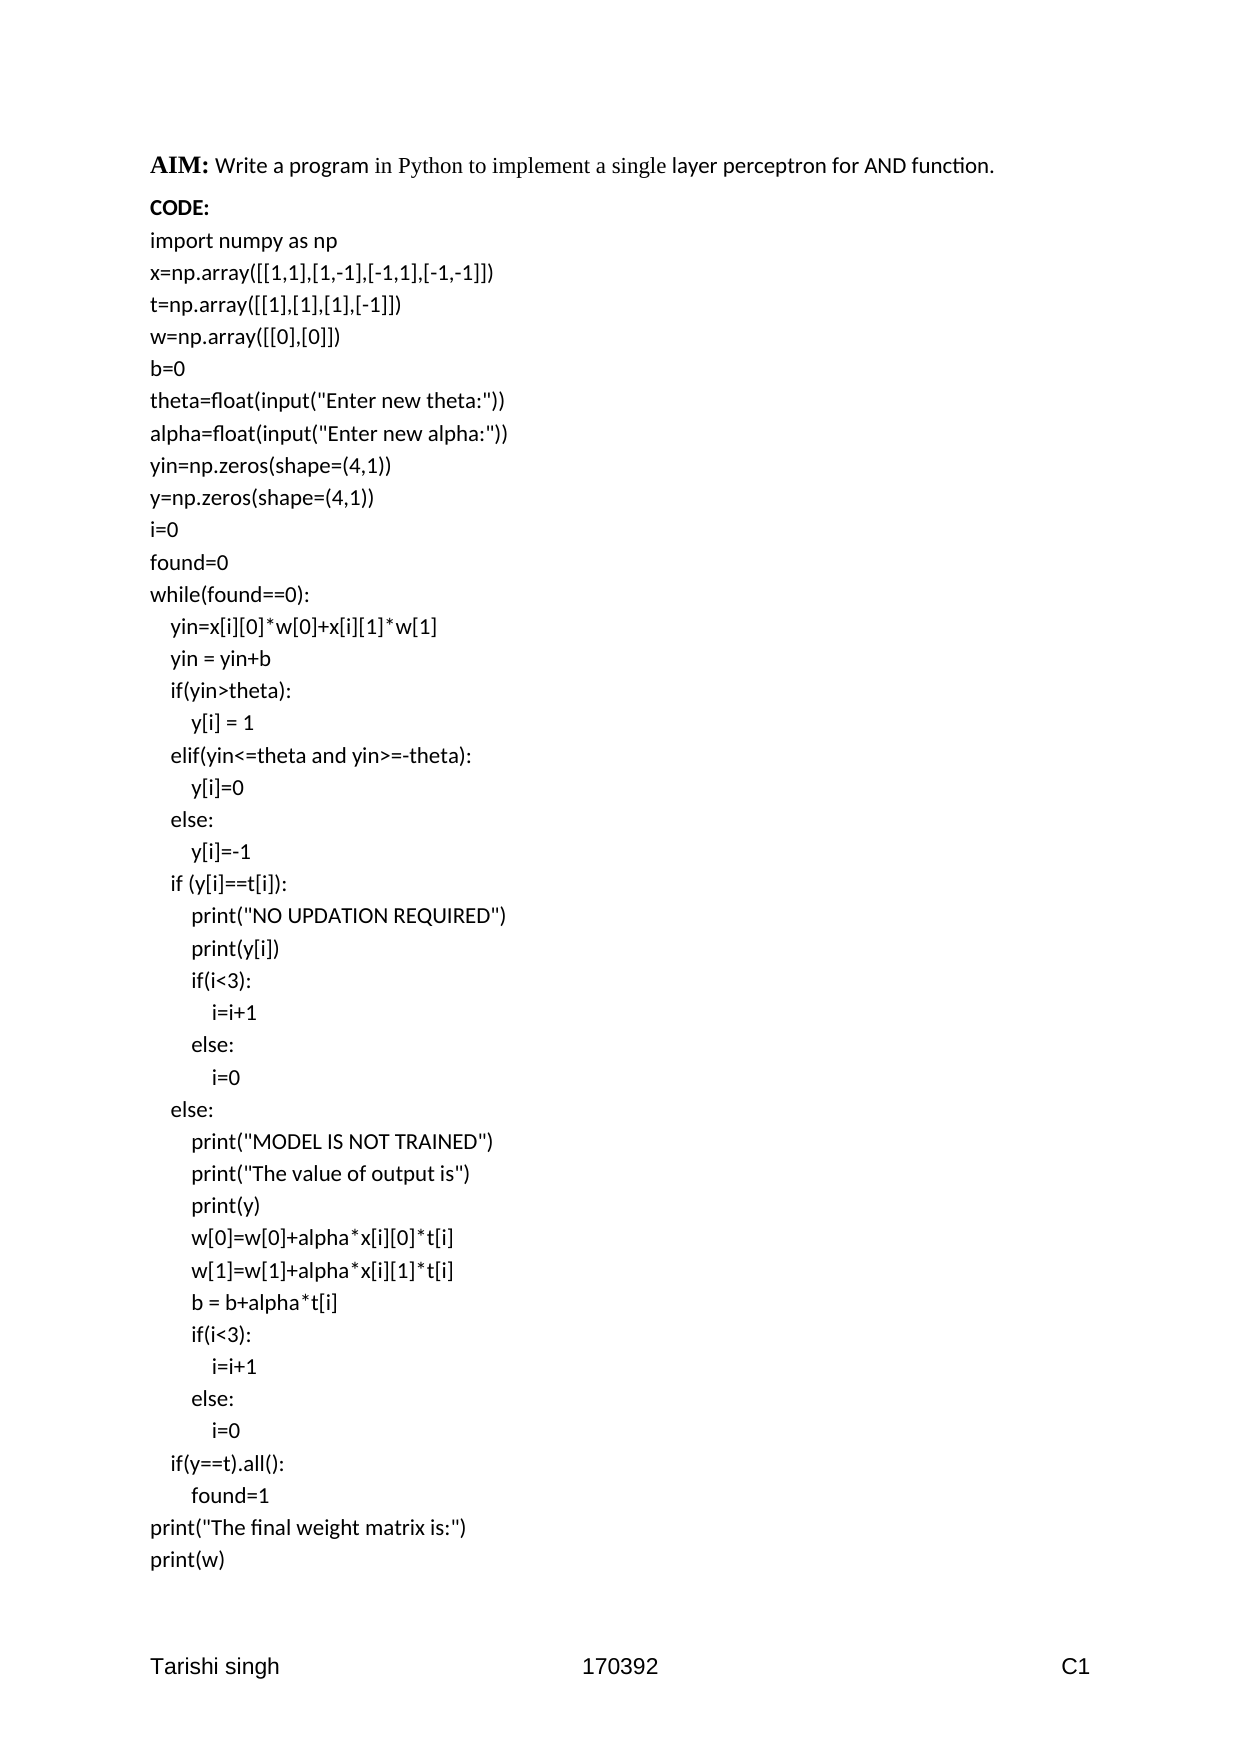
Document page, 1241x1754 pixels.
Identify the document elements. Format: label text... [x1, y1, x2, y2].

text found=1 [150, 1481, 1090, 1509]
text i=0 [150, 515, 1090, 543]
text b = b+alpha*t[i] [150, 1288, 1090, 1316]
text found=0 [150, 548, 1090, 576]
text print("The value of output is") [150, 1159, 1090, 1187]
text if (y[i]==t[i]): [150, 869, 1090, 897]
text print("NO UPDATION REQUIRED") [150, 902, 1090, 930]
text yin=x[i][0]*w[0]+x[i][1]*w[1] [150, 612, 1090, 640]
text yin = yin+b [150, 644, 1090, 672]
text i=i+1 [150, 1352, 1090, 1380]
text print("The final weight matrix is:") [150, 1513, 1090, 1541]
text y[i]=0 [150, 773, 1090, 801]
text if(i<3): [150, 1320, 1090, 1348]
text AIM: Write a program in Python to implement a single layer perceptron for AND function. [150, 150, 1090, 179]
text b=0 [150, 354, 1090, 382]
text y[i] = 1 [150, 708, 1090, 737]
text if(yin>theta): [150, 676, 1090, 704]
text yin=np.zeros(shape=(4,1)) [150, 451, 1090, 479]
text print(w) [150, 1545, 1090, 1573]
text i=0 [150, 1417, 1090, 1445]
text else: [150, 1095, 1090, 1123]
text elif(yin<=theta and yin>=-theta): [150, 741, 1090, 769]
text w[1]=w[1]+alpha*x[i][1]*t[i] [150, 1256, 1090, 1284]
text print(y) [150, 1191, 1090, 1219]
text theta=float(input("Enter new theta:")) [150, 387, 1090, 415]
text import numpy as np [150, 226, 1090, 254]
text while(found==0): [150, 580, 1090, 608]
text w[0]=w[0]+alpha*x[i][0]*t[i] [150, 1223, 1090, 1252]
text alpha=float(input("Enter new alpha:")) [150, 419, 1090, 447]
text i=0 [150, 1063, 1090, 1091]
text y[i]=-1 [150, 837, 1090, 865]
text else: [150, 1384, 1090, 1412]
text x=np.array([[1,1],[1,-1],[-1,1],[-1,-1]]) [150, 258, 1090, 286]
text else: [150, 1030, 1090, 1058]
text t=np.array([[1],[1],[1],[-1]]) [150, 290, 1090, 318]
text CODE: [150, 193, 1090, 222]
text y=np.zeros(shape=(4,1)) [150, 483, 1090, 511]
text else: [150, 805, 1090, 833]
text if(y==t).all(): [150, 1449, 1090, 1477]
text print("MODEL IS NOT TRAINED") [150, 1127, 1090, 1155]
text if(i<3): [150, 966, 1090, 994]
text i=i+1 [150, 998, 1090, 1026]
text w=np.array([[0],[0]]) [150, 322, 1090, 350]
text print(y[i]) [150, 934, 1090, 962]
